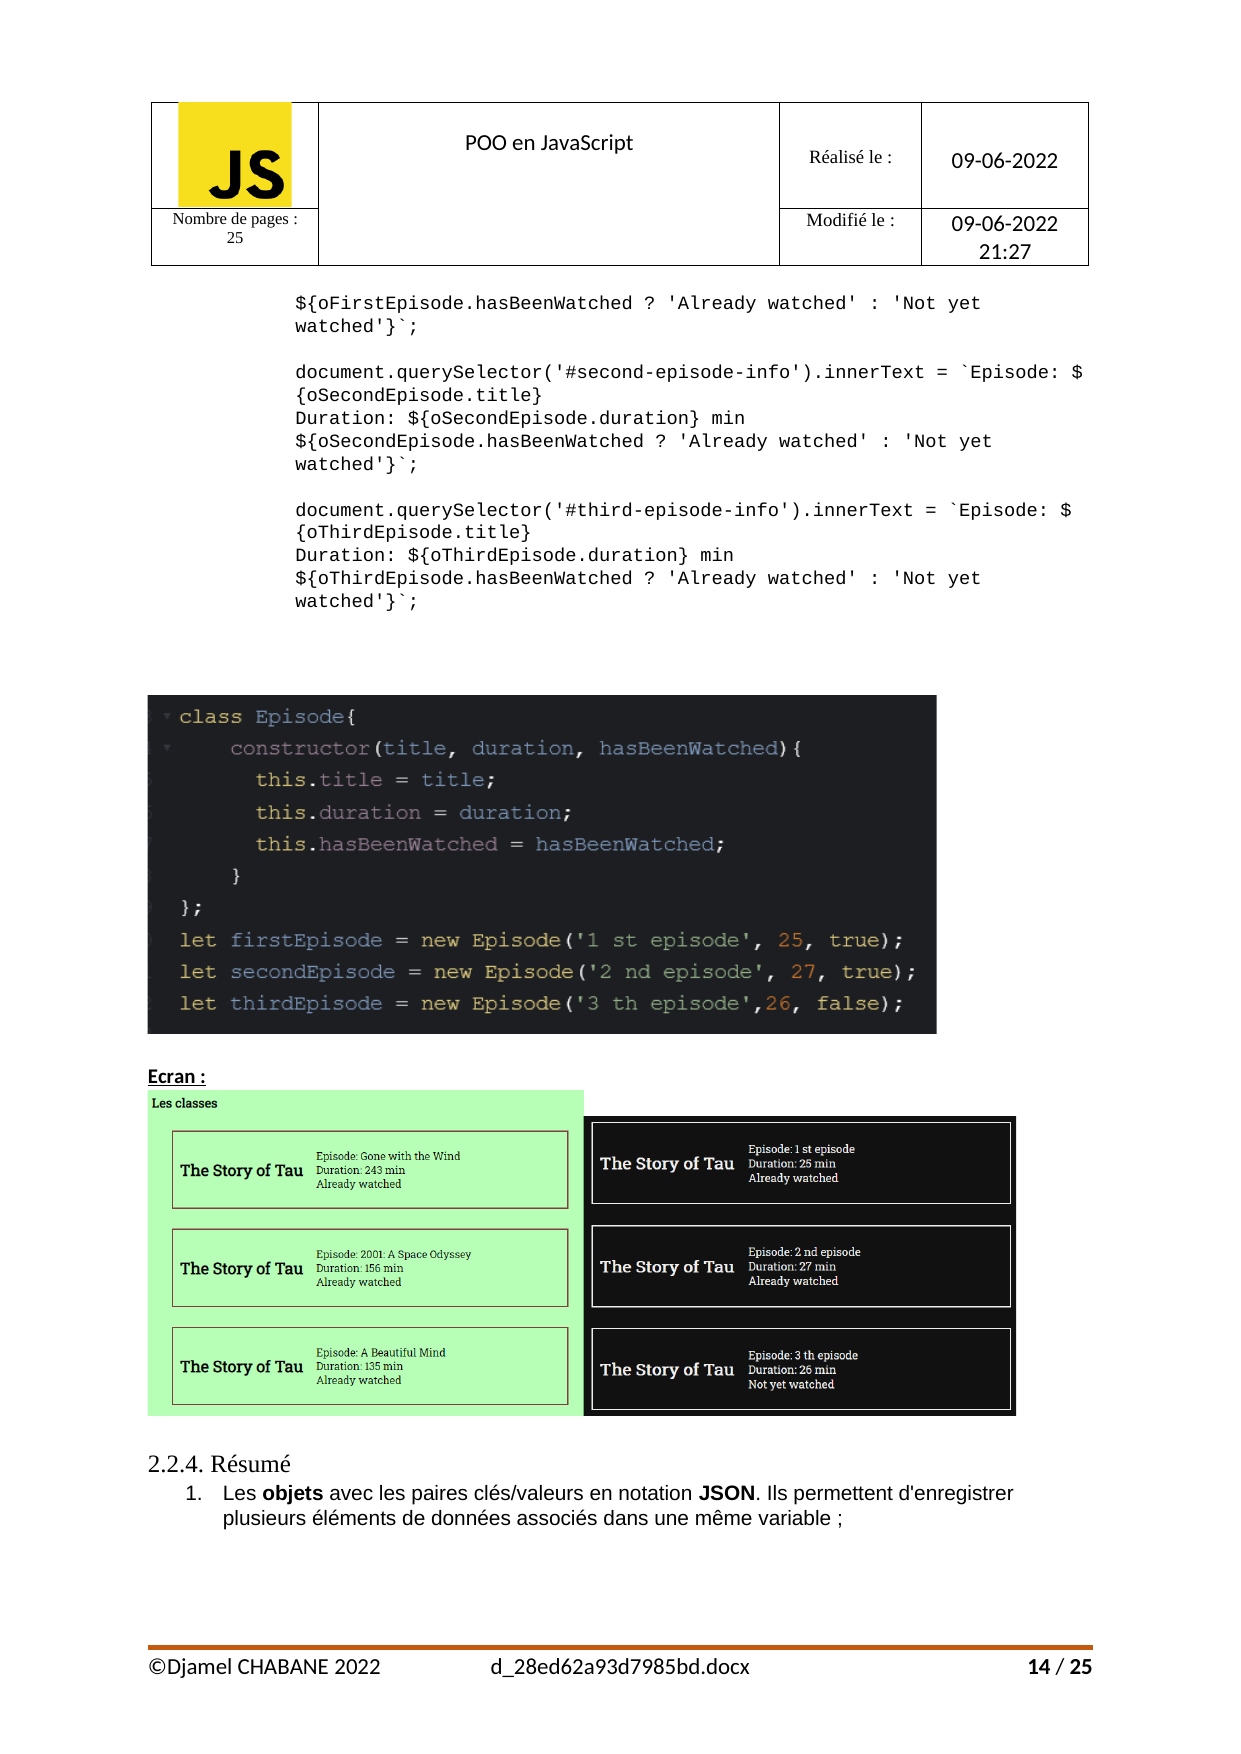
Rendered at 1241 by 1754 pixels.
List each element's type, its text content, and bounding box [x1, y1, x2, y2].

text ${oFirstEpisode.hasBeenWatched ? 'Already watched' : 'Not yet watched'}`; [295, 294, 1093, 338]
text ${oSecondEpisode.hasBeenWatched ? 'Already watched' : 'Not yet watched'}`; [295, 432, 1093, 476]
list Les objets avec les paires clés/valeurs en notation JSON. Ils permettent d'enregistrer plusieurs éléments de données associés dans une même variable ; [185, 1480, 1093, 1530]
picture [178, 102, 292, 207]
text Duration: ${oSecondEpisode.duration} min [295, 409, 1093, 430]
text document.querySelector('#second-episode-info').innerText = `Episode: ${oSecondEpisode.title} [295, 363, 1093, 407]
picture [147, 1090, 1017, 1416]
text Ecran : [148, 1063, 1093, 1088]
picture [147, 695, 937, 1034]
text ${oThirdEpisode.hasBeenWatched ? 'Already watched' : 'Not yet watched'}`; [295, 569, 1093, 613]
subtitle Résumé [148, 1449, 1093, 1478]
text Duration: ${oThirdEpisode.duration} min [295, 546, 1093, 567]
text document.querySelector('#third-episode-info').innerText = `Episode: ${oThirdEpisode.title} [295, 500, 1093, 544]
